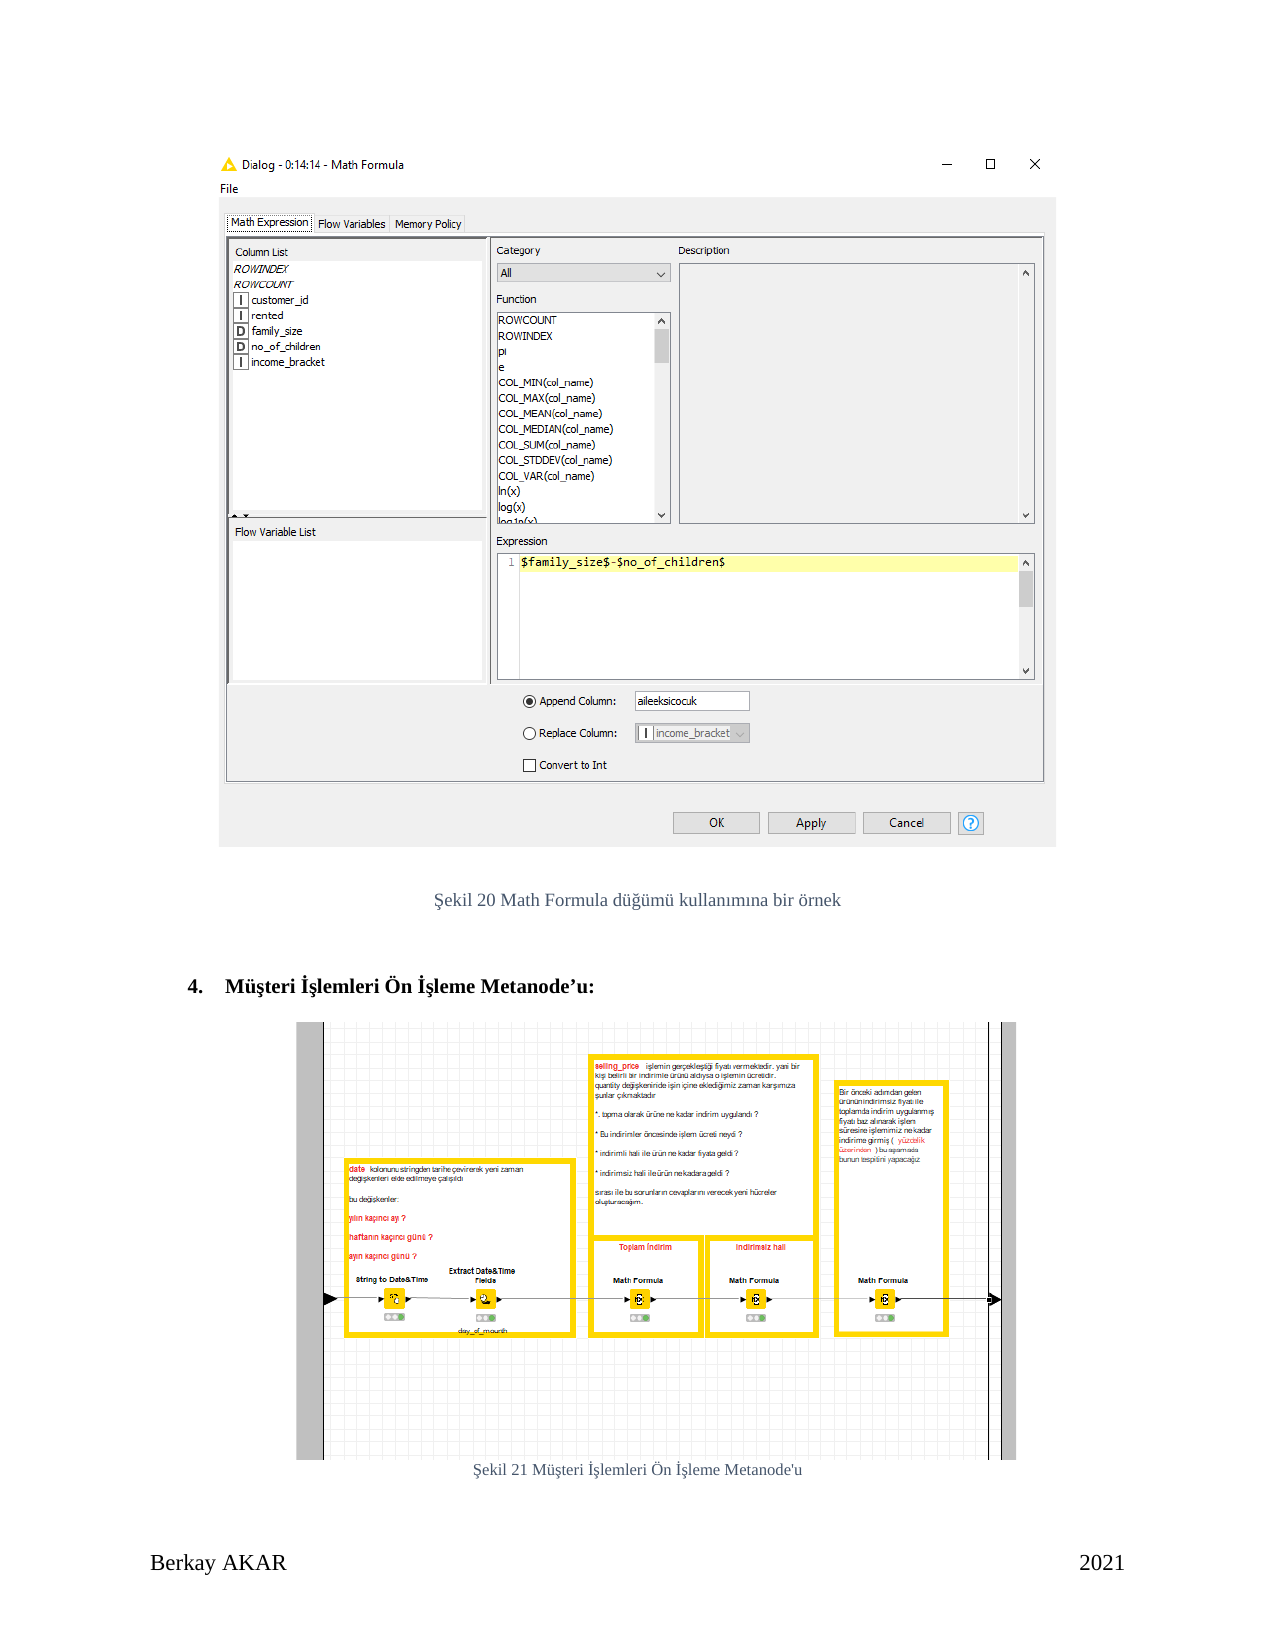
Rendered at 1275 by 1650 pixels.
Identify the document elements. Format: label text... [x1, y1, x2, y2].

picture [296, 1022, 1017, 1460]
list Müşteri İşlemleri Ön İşleme Metanode’u: [187, 974, 1125, 998]
picture [218, 150, 1057, 847]
